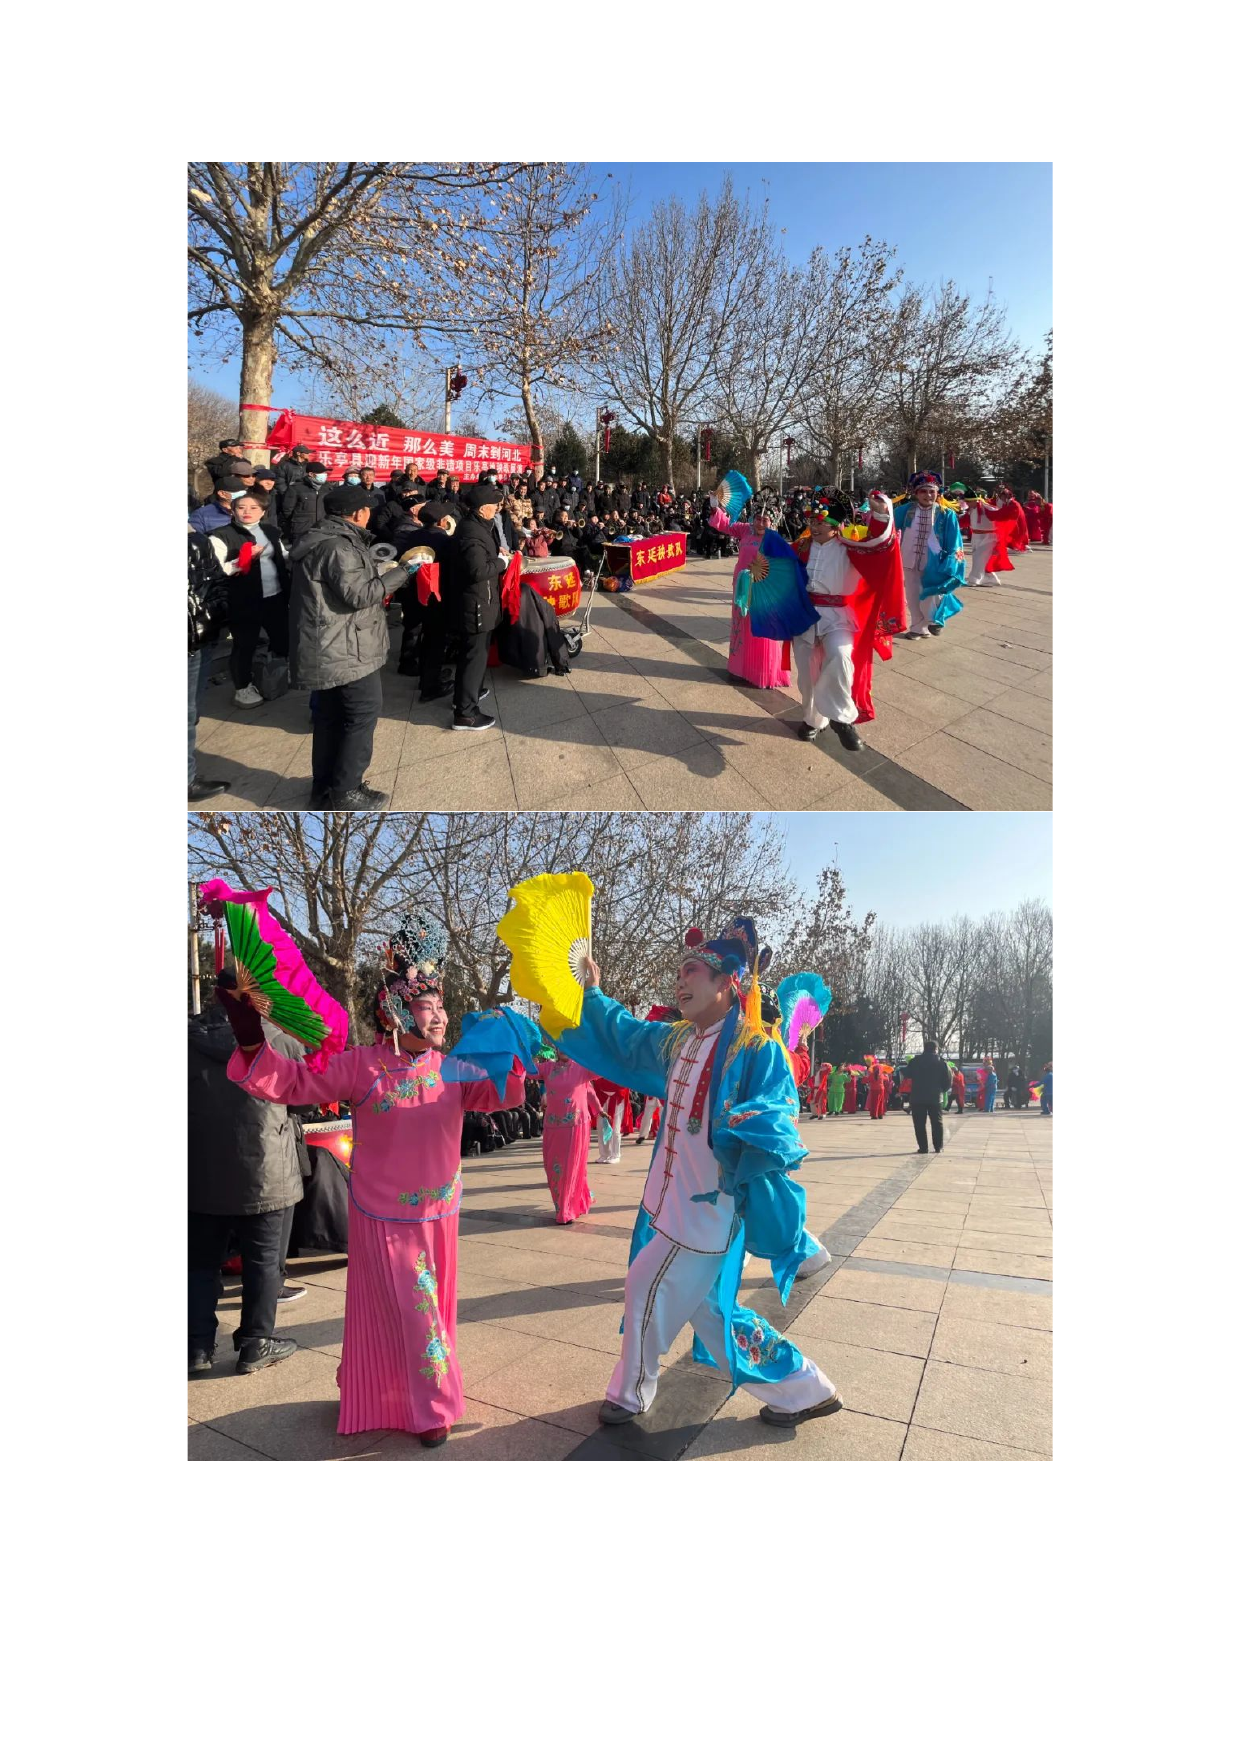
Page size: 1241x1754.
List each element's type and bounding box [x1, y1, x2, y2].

picture [187, 162, 1053, 811]
picture [187, 812, 1053, 1461]
